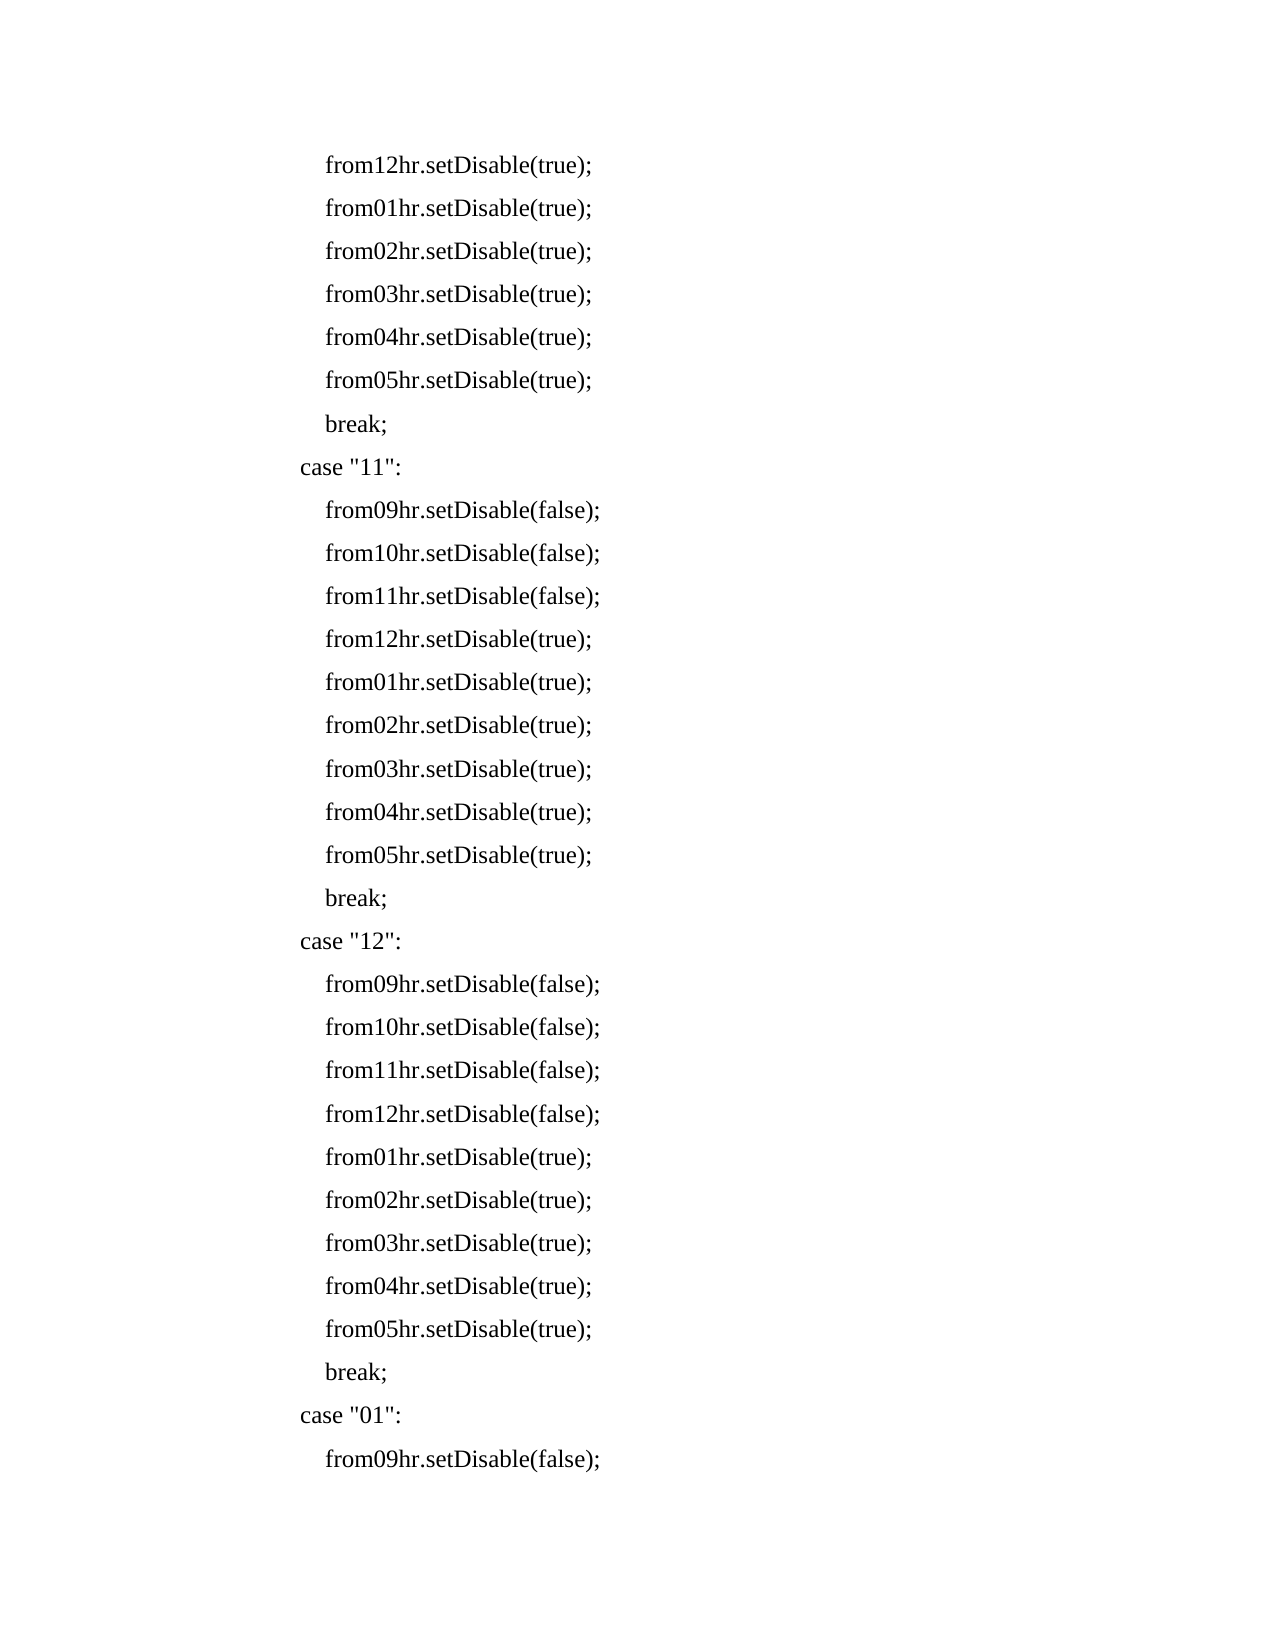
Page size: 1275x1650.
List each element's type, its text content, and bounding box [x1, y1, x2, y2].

text from12hr.setDisable(true); [225, 624, 1125, 653]
text break; [225, 883, 1125, 912]
text from03hr.setDisable(true); [225, 754, 1125, 782]
text from04hr.setDisable(true); [225, 797, 1125, 826]
text from10hr.setDisable(false); [225, 1012, 1125, 1041]
text from02hr.setDisable(true); [225, 1185, 1125, 1214]
text break; [225, 409, 1125, 437]
text from04hr.setDisable(true); [225, 1271, 1125, 1300]
text from01hr.setDisable(true); [225, 667, 1125, 696]
text from11hr.setDisable(false); [225, 1056, 1125, 1084]
text case "01": [225, 1401, 1125, 1429]
text case "12": [225, 926, 1125, 955]
text from09hr.setDisable(false); [225, 1444, 1125, 1472]
text from04hr.setDisable(true); [225, 322, 1125, 351]
text from09hr.setDisable(false); [225, 495, 1125, 524]
text from12hr.setDisable(false); [225, 1099, 1125, 1127]
text break; [225, 1357, 1125, 1386]
text from11hr.setDisable(false); [225, 581, 1125, 610]
text from12hr.setDisable(true); [225, 150, 1125, 179]
text from01hr.setDisable(true); [225, 193, 1125, 222]
text from05hr.setDisable(true); [225, 1314, 1125, 1343]
text from03hr.setDisable(true); [225, 1228, 1125, 1257]
text case "11": [225, 452, 1125, 481]
text from09hr.setDisable(false); [225, 969, 1125, 998]
text from01hr.setDisable(true); [225, 1142, 1125, 1171]
text from02hr.setDisable(true); [225, 711, 1125, 739]
text from02hr.setDisable(true); [225, 236, 1125, 265]
text from03hr.setDisable(true); [225, 279, 1125, 308]
text from10hr.setDisable(false); [225, 538, 1125, 567]
text from05hr.setDisable(true); [225, 366, 1125, 394]
text from05hr.setDisable(true); [225, 840, 1125, 869]
